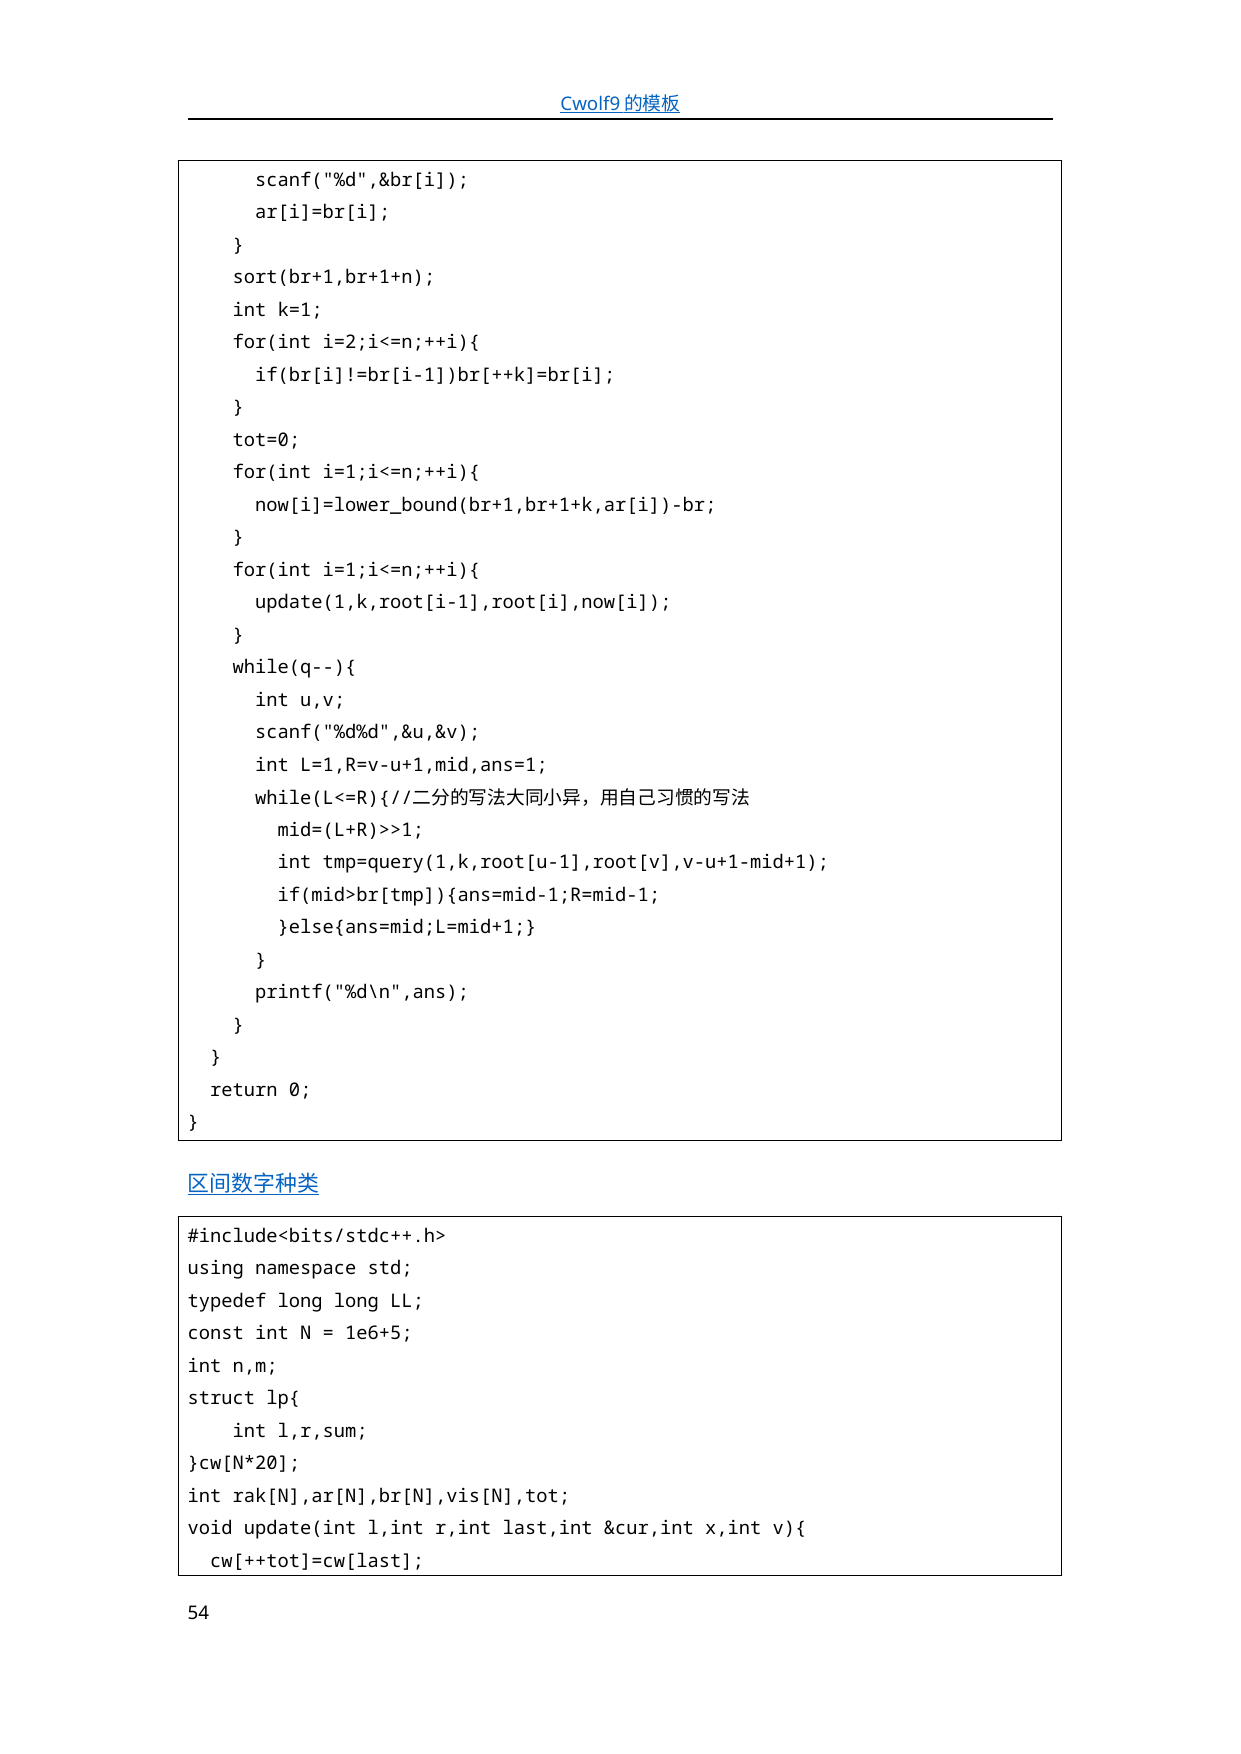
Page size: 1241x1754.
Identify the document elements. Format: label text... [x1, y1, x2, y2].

text void update(int l,int r,int last,int &cur,int x,int v){ [187, 1511, 1053, 1544]
text typedef long long LL; [187, 1284, 1053, 1316]
text for(int i=1;i<=n;++i){ [187, 455, 1053, 488]
text update(1,k,root[i-1],root[i],now[i]); [187, 585, 1053, 618]
text } [187, 1008, 1053, 1040]
text }cw[N*20]; [187, 1446, 1053, 1479]
text for(int i=2;i<=n;++i){ [187, 325, 1053, 358]
text now[i]=lower_bound(br+1,br+1+k,ar[i])-br; [187, 488, 1053, 520]
text } [187, 390, 1053, 423]
text if(mid>br[tmp]){ans=mid-1;R=mid-1; [187, 878, 1053, 910]
text } [187, 618, 1053, 650]
text int l,r,sum; [187, 1414, 1053, 1446]
text return 0; [187, 1073, 1053, 1102]
text } [187, 228, 1053, 260]
text mid=(L+R)>>1; [187, 813, 1053, 845]
text } [179, 1102, 1061, 1140]
text using namespace std; [187, 1251, 1053, 1284]
text scanf("%d",&br[i]); [179, 161, 1061, 195]
text while(L<=R){//二分的写法大同小异，用自己习惯的写法 [187, 780, 1053, 813]
text cw[++tot]=cw[last]; [187, 1544, 1053, 1575]
text int L=1,R=v-u+1,mid,ans=1; [187, 748, 1053, 780]
text scanf("%d%d",&u,&v); [187, 715, 1053, 748]
text } [187, 943, 1053, 975]
text 区间数字种类 [187, 1166, 1053, 1198]
text sort(br+1,br+1+n); [187, 260, 1053, 293]
text tot=0; [187, 423, 1053, 455]
text ar[i]=br[i]; [187, 195, 1053, 228]
text while(q--){ [187, 650, 1053, 683]
text printf("%d\n",ans); [187, 975, 1053, 1008]
text } [187, 1040, 1053, 1073]
text const int N = 1e6+5; [187, 1316, 1053, 1349]
text #include<bits/stdc++.h> [179, 1217, 1061, 1251]
text struct lp{ [187, 1381, 1053, 1414]
text int n,m; [187, 1349, 1053, 1381]
text for(int i=1;i<=n;++i){ [187, 553, 1053, 585]
text }else{ans=mid;L=mid+1;} [187, 910, 1053, 943]
text int u,v; [187, 683, 1053, 715]
text } [187, 520, 1053, 553]
text if(br[i]!=br[i-1])br[++k]=br[i]; [187, 358, 1053, 390]
text int tmp=query(1,k,root[u-1],root[v],v-u+1-mid+1); [187, 845, 1053, 878]
text int k=1; [187, 293, 1053, 325]
text int rak[N],ar[N],br[N],vis[N],tot; [187, 1479, 1053, 1511]
